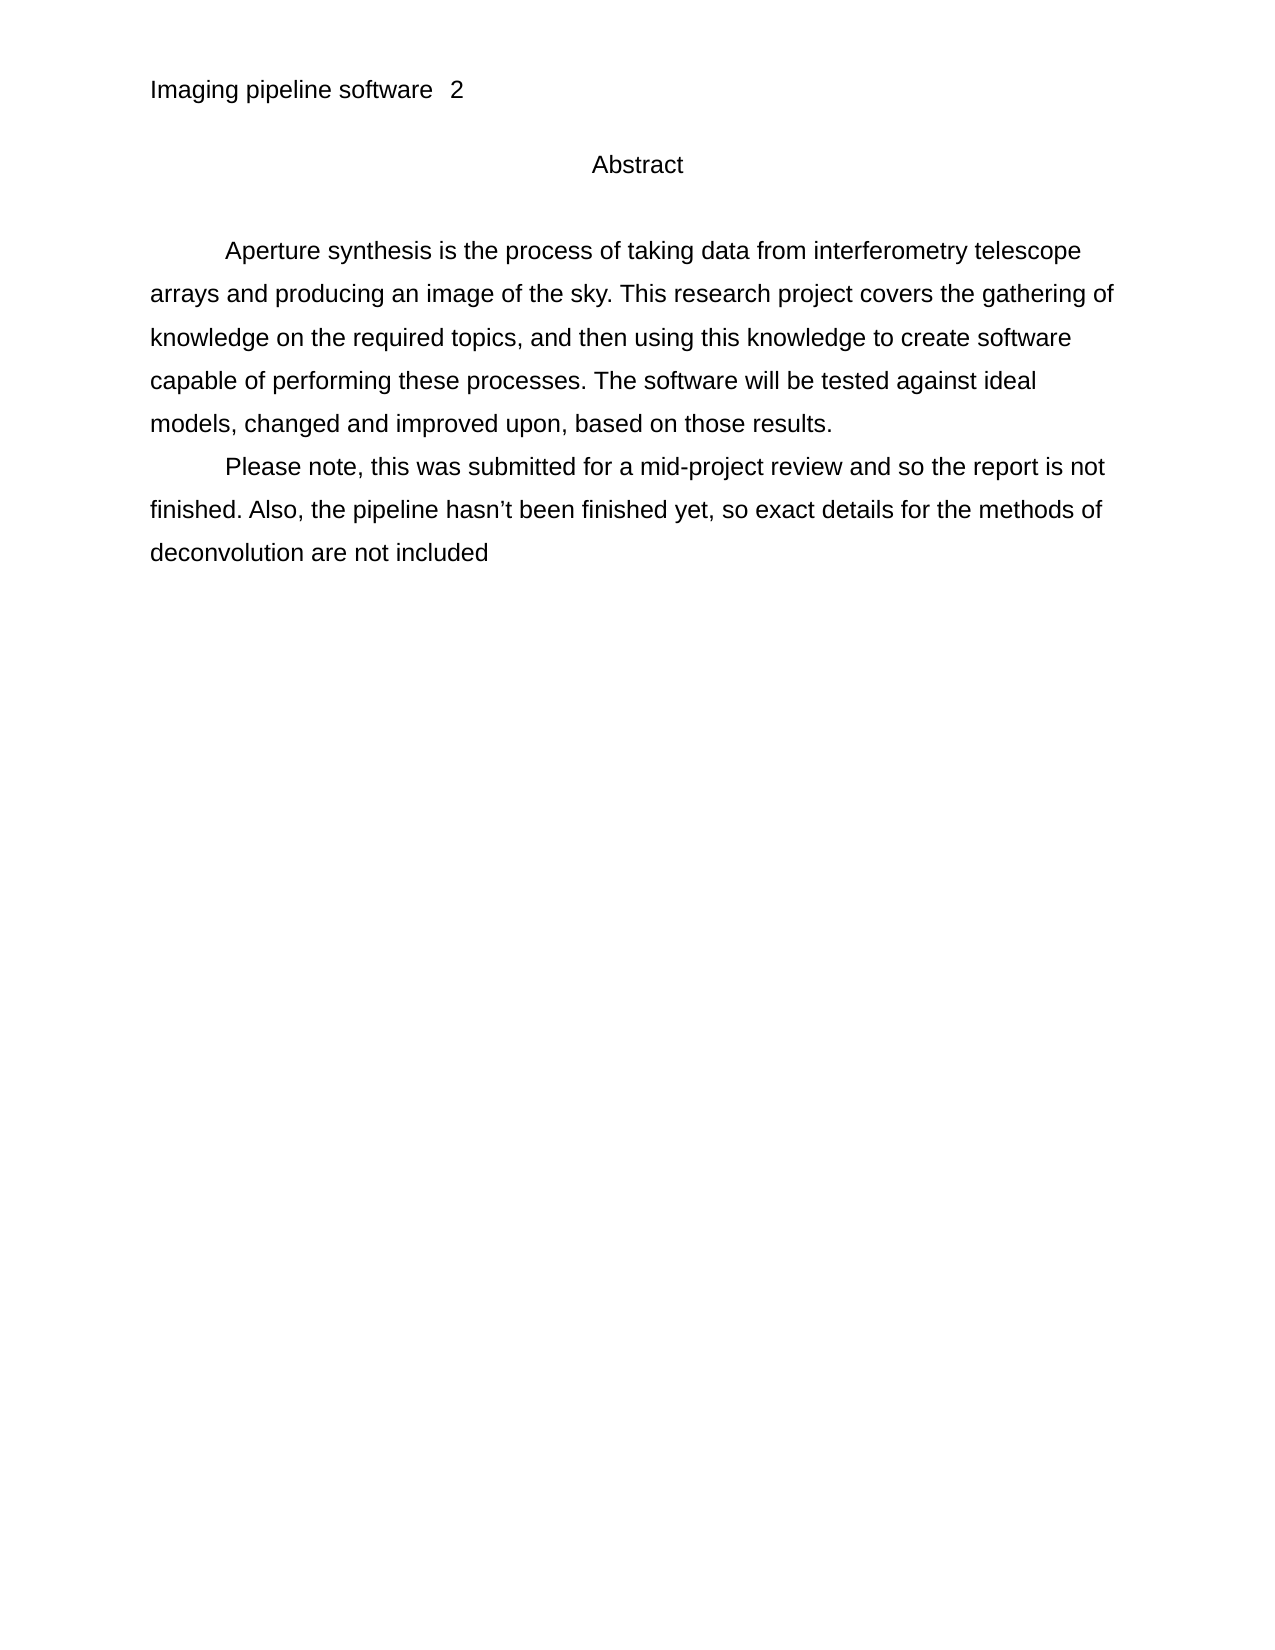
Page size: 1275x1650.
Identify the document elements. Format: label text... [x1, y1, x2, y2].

text Aperture synthesis is the process of taking data from interferometry telescope arrays and producing an image of the sky. This research project covers the gathering of knowledge on the required topics, and then using this knowledge to create software capable of performing these processes. The software will be tested against ideal models, changed and improved upon, based on those results. [150, 236, 1125, 437]
text Please note, this was submitted for a mid-project review and so the report is not finished. Also, the pipeline hasn’t been finished yet, so exact details for the methods of deconvolution are not included [150, 452, 1125, 567]
title Abstract [150, 150, 1125, 179]
